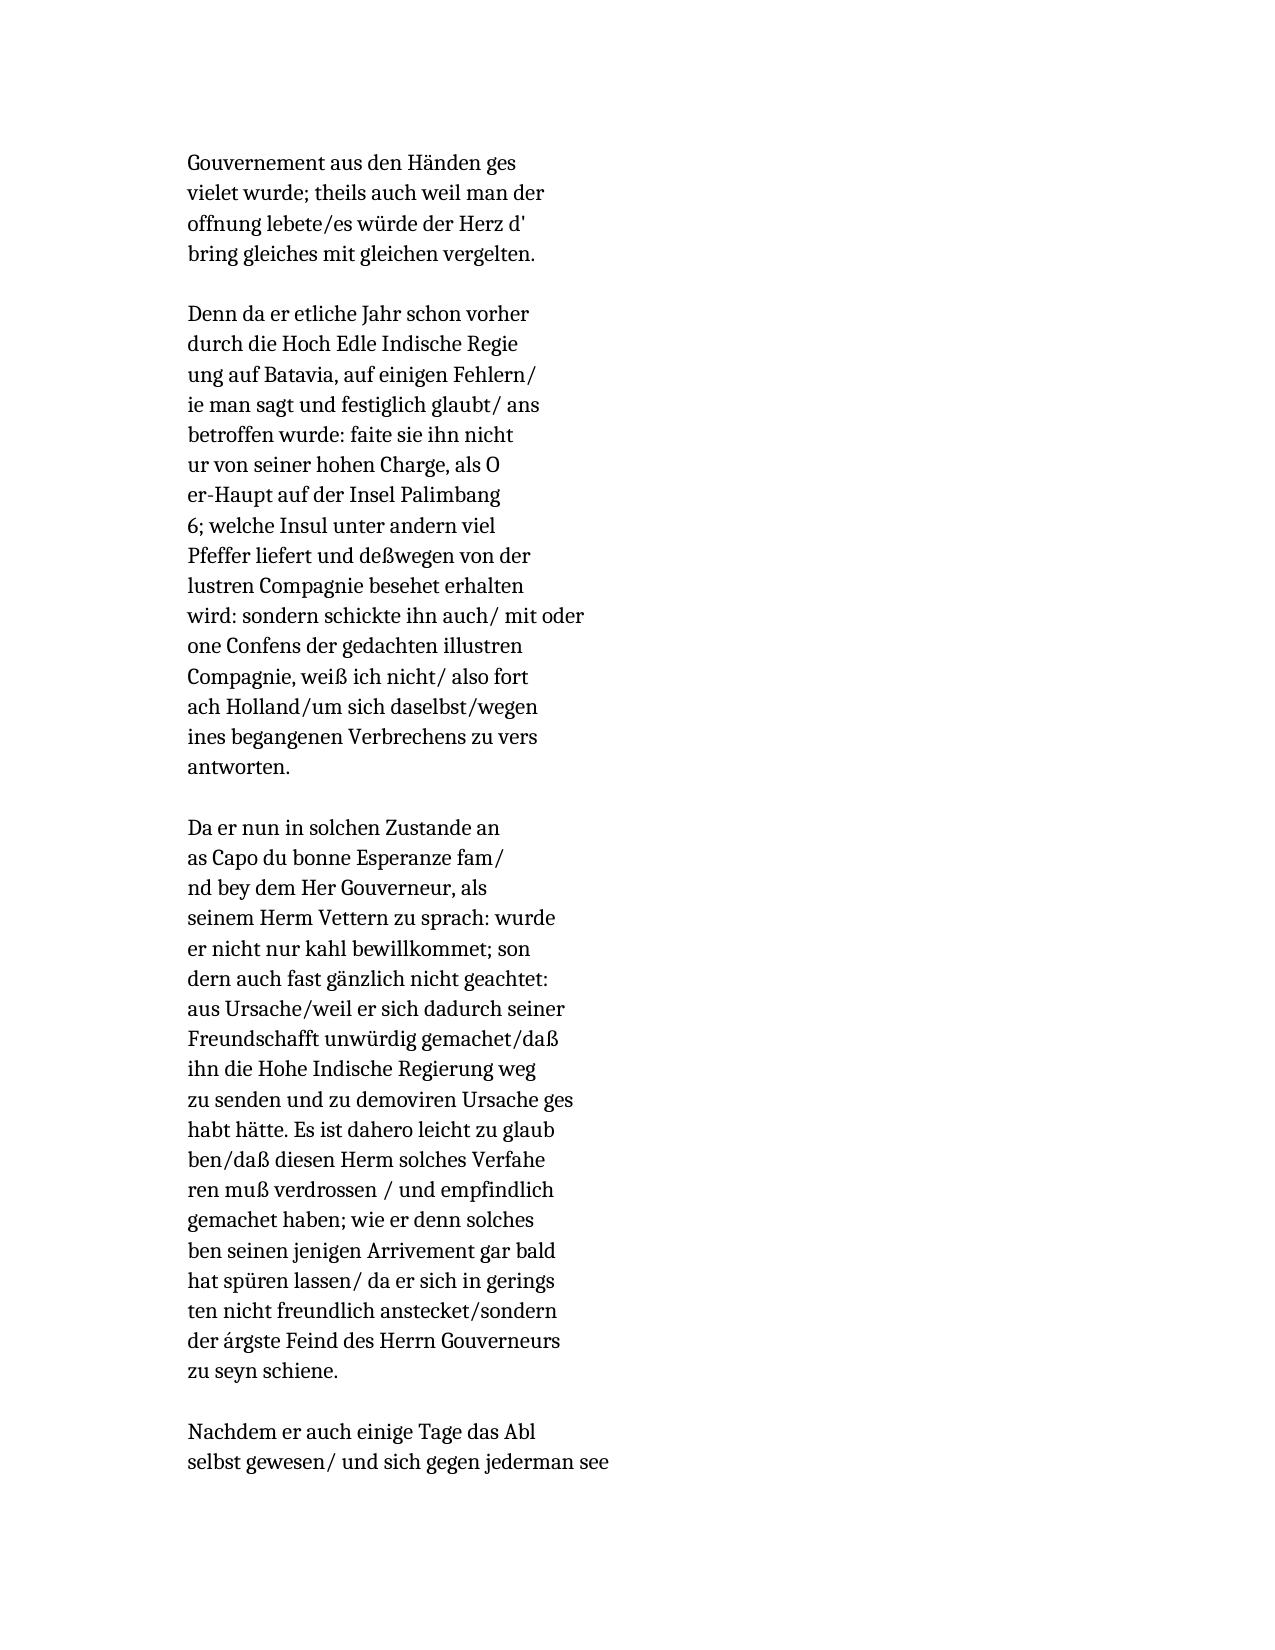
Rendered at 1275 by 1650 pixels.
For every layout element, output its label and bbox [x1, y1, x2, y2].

text [187, 150, 1087, 1475]
